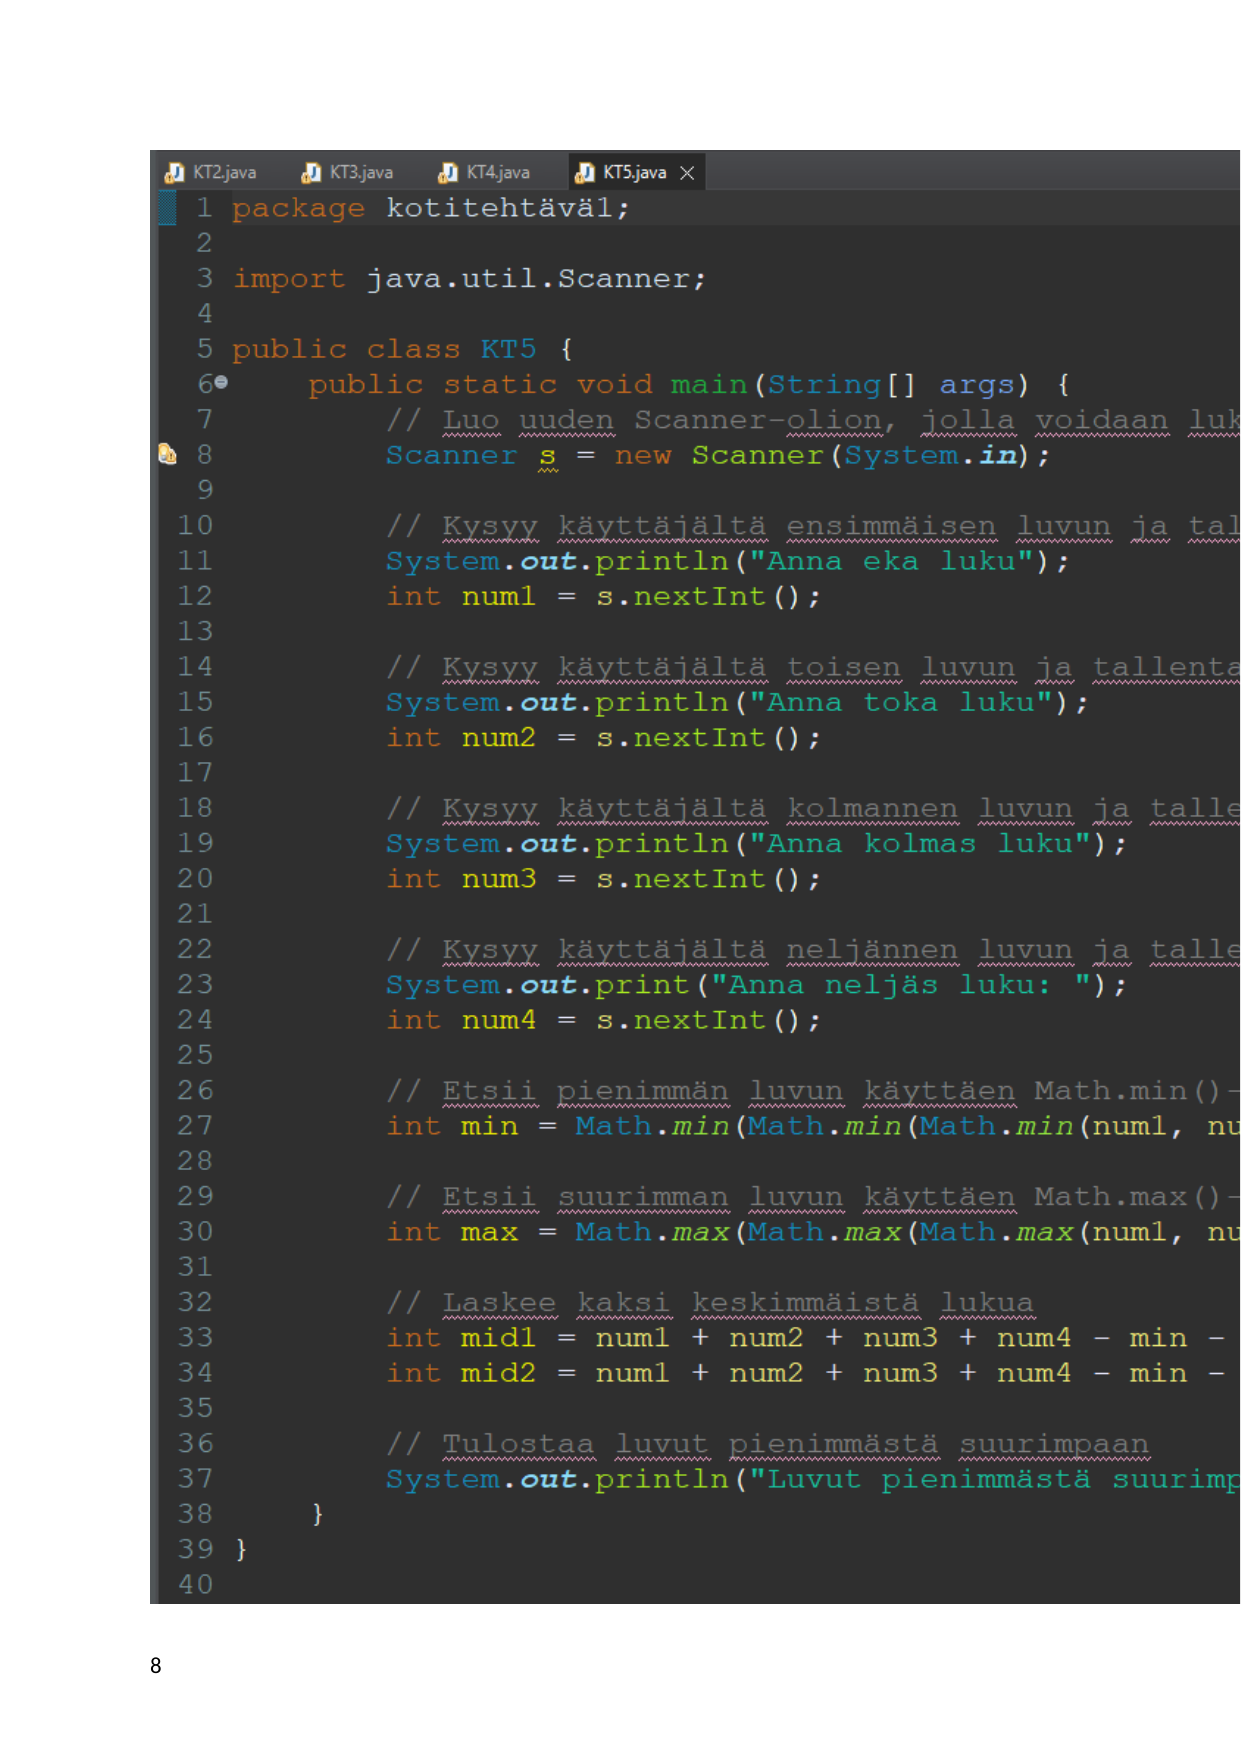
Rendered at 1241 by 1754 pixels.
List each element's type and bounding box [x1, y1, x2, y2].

picture [150, 150, 1241, 1604]
